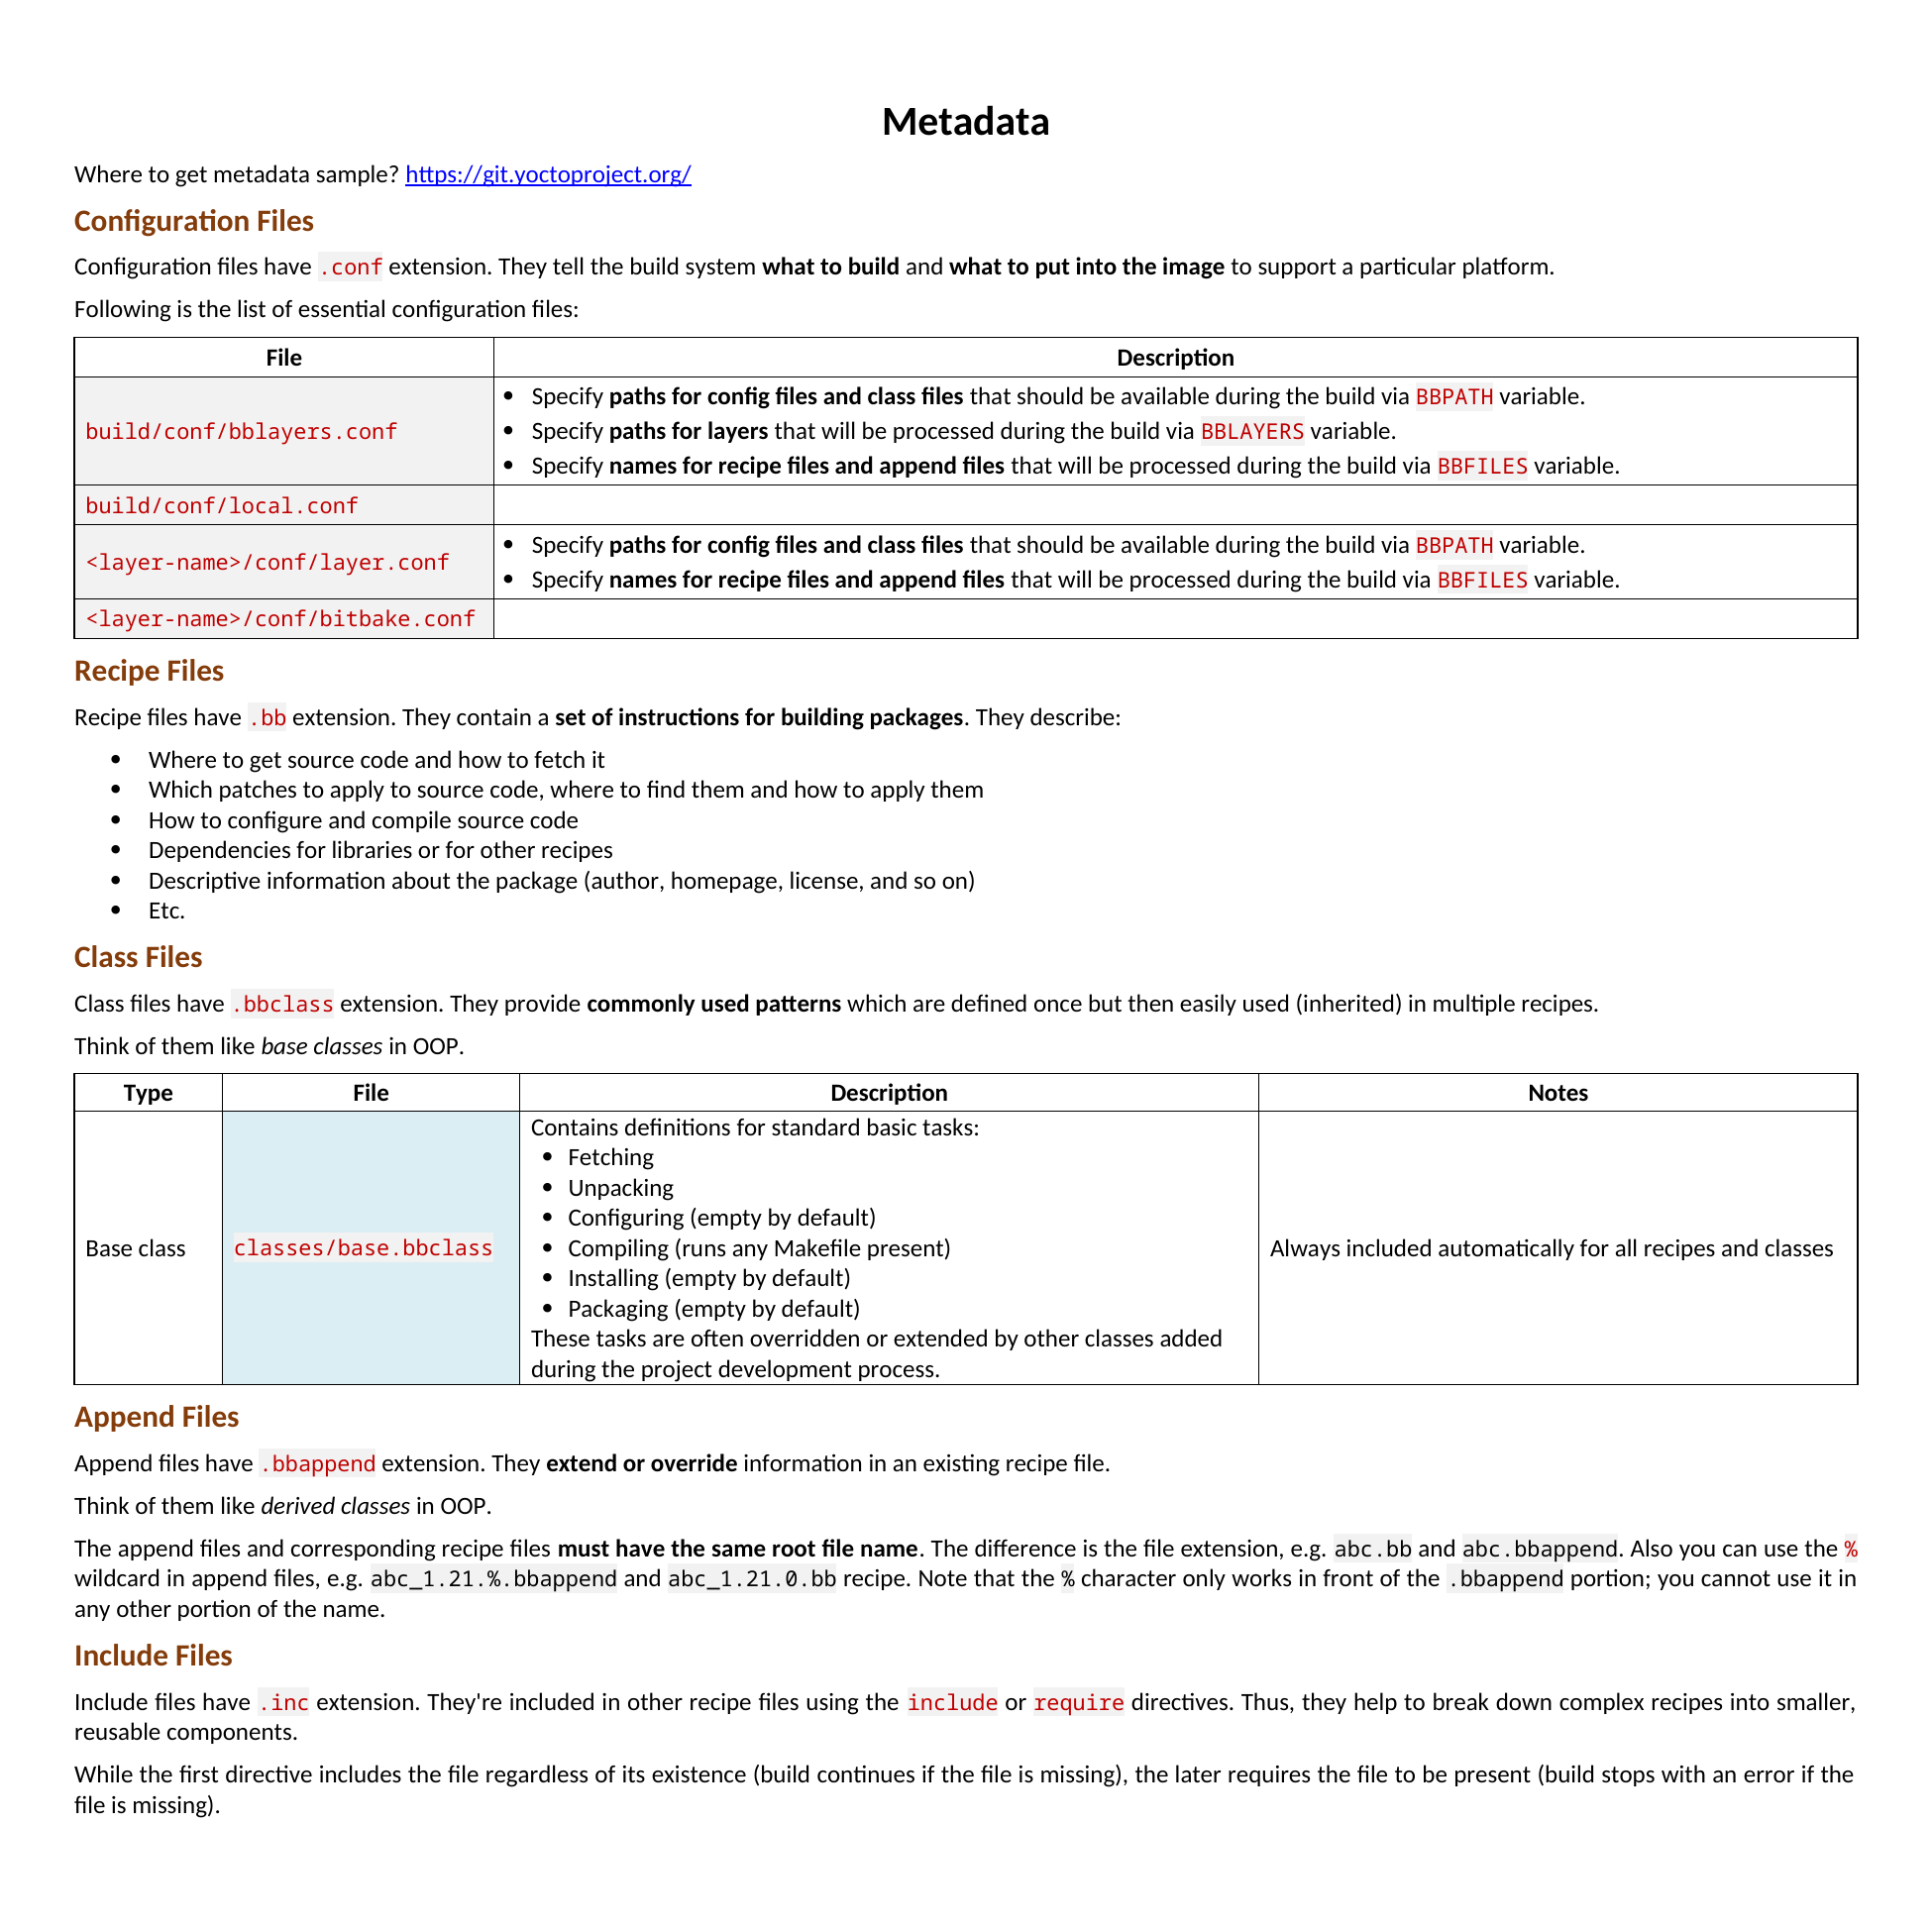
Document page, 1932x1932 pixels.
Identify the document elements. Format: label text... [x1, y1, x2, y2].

table_cell Base class [75, 1112, 222, 1384]
text Include files have .inc extension. They're included in other recipe files using the include or require directives. Thus, they help to break down complex recipes into smaller, reusable components. [74, 1686, 1858, 1747]
table_header File [75, 338, 493, 376]
subtitle Metadata [74, 95, 1858, 146]
table_cell <layer-name>/conf/bitbake.conf [75, 599, 493, 638]
text Think of them like derived classes in OOP. [74, 1490, 1858, 1520]
subtitle Class Files [74, 938, 1858, 976]
table_cell Specify paths for config files and class files that should be available during the build via BBPATH variable. Specify paths for layers that will be processed during the build via BBLAYERS variable. Specify names for recipe files and append files that will be processed during the build via BBFILES variable. [494, 377, 1857, 484]
text While the first directive includes the file regardless of its existence (build continues if the file is missing), the later requires the file to be present (build stops with an error if the file is missing). [74, 1759, 1858, 1819]
table_header File [223, 1074, 519, 1111]
text Class files have .bbclass extension. They provide commonly used patterns which are defined once but then easily used (inherited) in multiple recipes. [74, 988, 1858, 1019]
subtitle Include Files [74, 1636, 1858, 1673]
text Following is the list of essential configuration files: [74, 294, 1858, 324]
table_cell Contains definitions for standard basic tasks: Fetching Unpacking Configuring (empty by default) Compiling (runs any Makefile present) Installing (empty by default) Packaging (empty by default) These tasks are often overridden or extended by other classes added during the project development process. [520, 1112, 1258, 1384]
text Append files have .bbappend extension. They extend or override information in an existing recipe file. [74, 1448, 1858, 1477]
table_header Description [520, 1074, 1258, 1111]
subtitle Append Files [74, 1397, 1858, 1435]
table_header Description [494, 338, 1857, 376]
table_cell build/conf/bblayers.conf [75, 377, 493, 484]
table_header Type [75, 1074, 222, 1111]
list Descriptive information about the package (author, homepage, license, and so on) [111, 865, 1858, 895]
table_cell classes/base.bbclass [223, 1112, 519, 1384]
table_cell Always included automatically for all recipes and classes [1259, 1112, 1857, 1384]
list Dependencies for libraries or for other recipes [111, 834, 1858, 865]
subtitle Configuration Files [74, 201, 1858, 239]
subtitle Recipe Files [74, 651, 1858, 689]
table_cell build/conf/local.conf [75, 485, 493, 524]
list Which patches to apply to source code, where to find them and how to apply them [111, 774, 1858, 805]
list How to configure and compile source code [111, 805, 1858, 834]
table_cell [494, 599, 1857, 638]
text Recipe files have .bb extension. They contain a set of instructions for building packages. They describe: [74, 701, 1858, 731]
table_cell <layer-name>/conf/layer.conf [75, 525, 493, 598]
text Configuration files have .conf extension. They tell the build system what to build and what to put into the image to support a particular platform. [74, 251, 1858, 281]
text Think of them like base classes in OOP. [74, 1030, 1858, 1061]
text Where to get metadata sample? https://git.yoctoproject.org/ [74, 159, 1858, 188]
table_header Notes [1259, 1074, 1857, 1111]
list Where to get source code and how to fetch it [111, 744, 1858, 774]
table_cell Specify paths for config files and class files that should be available during the build via BBPATH variable. Specify names for recipe files and append files that will be processed during the build via BBFILES variable. [494, 525, 1857, 598]
text The append files and corresponding recipe files must have the same root file name. The difference is the file extension, e.g. abc.bb and abc.bbappend. Also you can use the % wildcard in append files, e.g. abc_1.21.%.bbappend and abc_1.21.0.bb recipe. Note that the % character only works in front of the .bbappend portion; you cannot use it in any other portion of the name. [74, 1533, 1858, 1624]
table_cell [494, 485, 1857, 524]
list Etc. [111, 895, 1858, 925]
